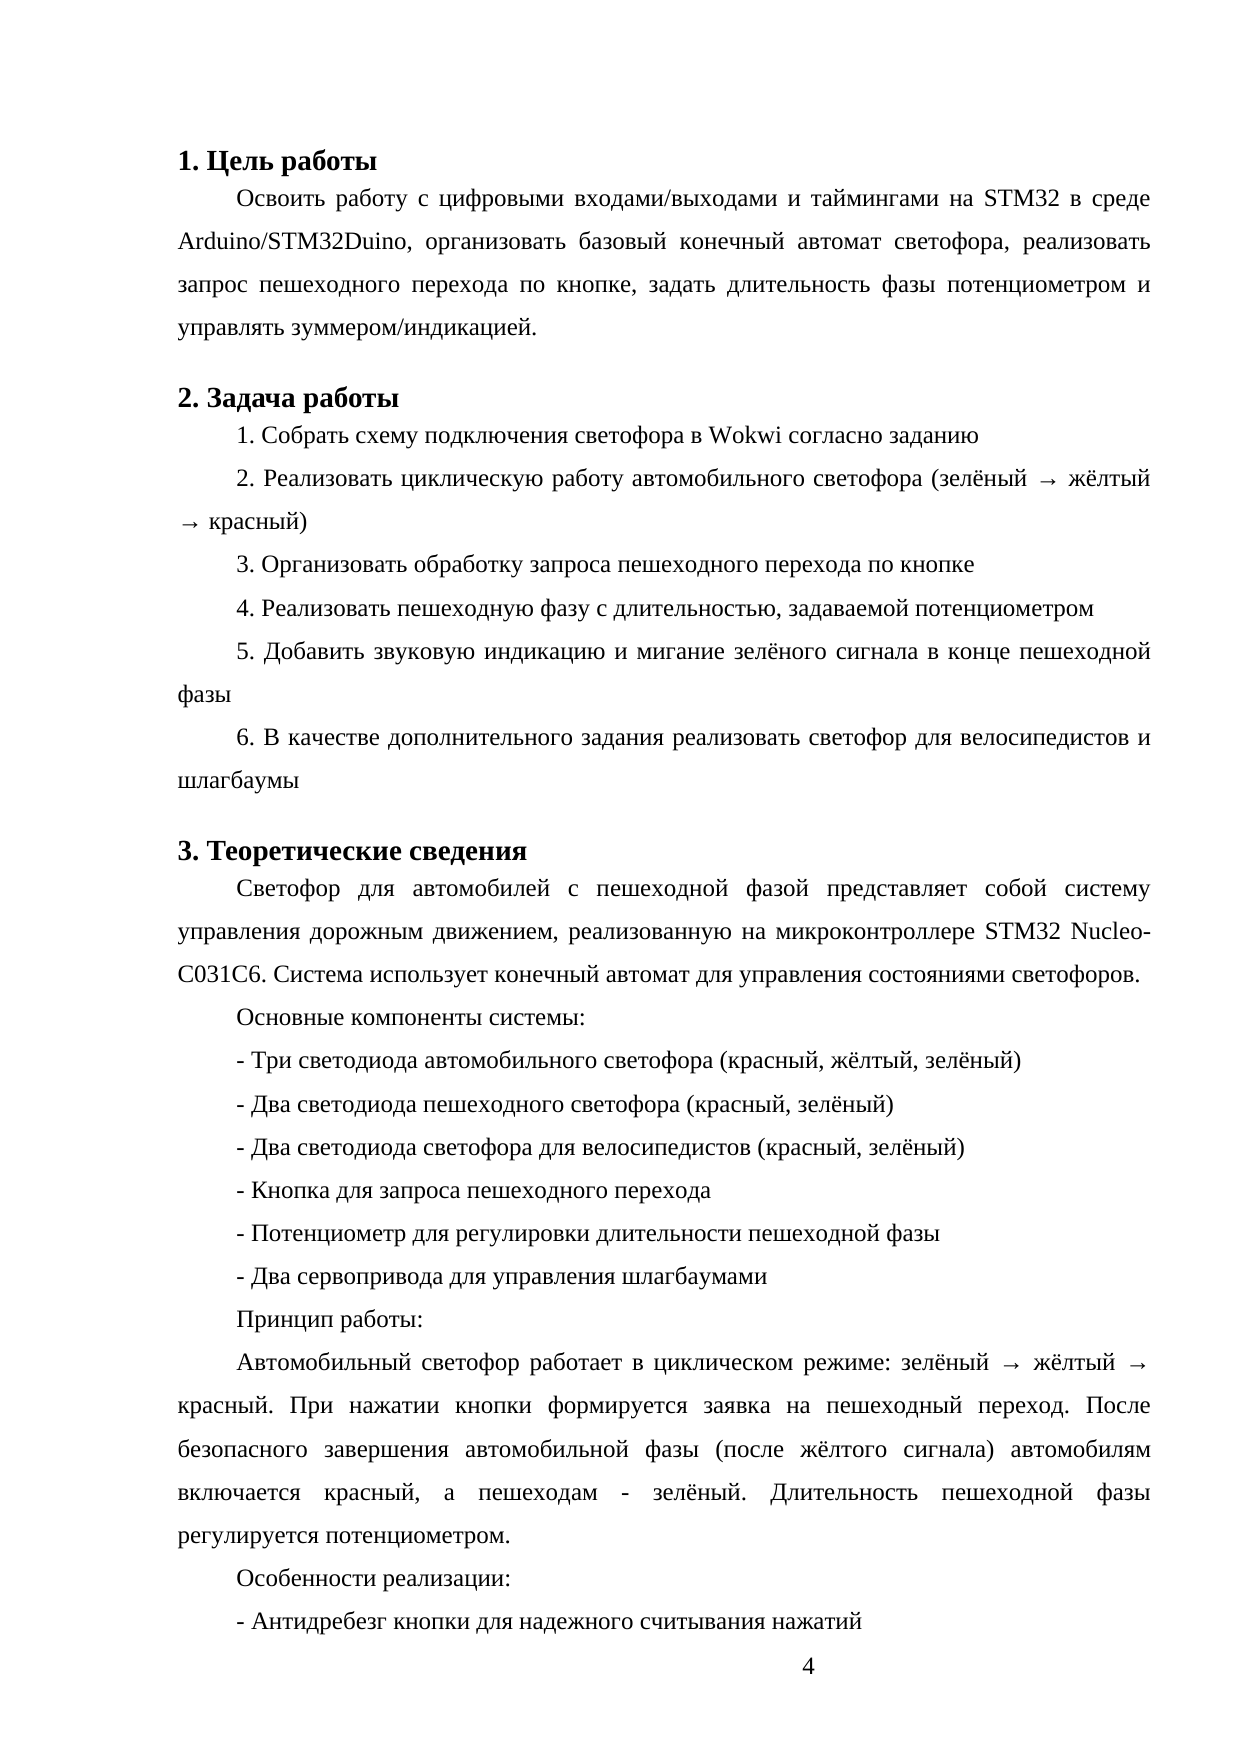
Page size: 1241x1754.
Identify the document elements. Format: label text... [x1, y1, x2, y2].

subtitle 3. Теоретические сведения [177, 833, 1152, 867]
text 4. Реализовать пешеходную фазу с длительностью, задаваемой потенциометром [177, 593, 1152, 621]
text - Три светодиода автомобильного светофора (красный, жёлтый, зелёный) [177, 1046, 1152, 1074]
subtitle 1. Цель работы [177, 143, 1152, 177]
text 1. Собрать схему подключения светофора в Wokwi согласно заданию [177, 420, 1152, 449]
text Основные компоненты системы: [177, 1002, 1152, 1031]
subtitle 2. Задача работы [177, 380, 1152, 414]
text - Два светодиода светофора для велосипедистов (красный, зелёный) [177, 1132, 1152, 1161]
text Особенности реализации: [177, 1563, 1152, 1592]
text 5. Добавить звуковую индикацию и мигание зелёного сигнала в конце пешеходной фазы [177, 636, 1152, 708]
text - Два сервопривода для управления шлагбаумами [177, 1261, 1152, 1290]
text Освоить работу с цифровыми входами/выходами и таймингами на STM32 в среде Arduino/STM32Duino, организовать базовый конечный автомат светофора, реализовать запрос пешеходного перехода по кнопке, задать длительность фазы потенциометром и управлять зуммером/индикацией. [177, 183, 1152, 341]
text - Кнопка для запроса пешеходного перехода [177, 1175, 1152, 1204]
text Автомобильный светофор работает в циклическом режиме: зелёный → жёлтый → красный. При нажатии кнопки формируется заявка на пешеходный переход. После безопасного завершения автомобильной фазы (после жёлтого сигнала) автомобилям включается красный, а пешеходам - зелёный. Длительность пешеходной фазы регулируется потенциометром. [177, 1347, 1152, 1549]
text - Два светодиода пешеходного светофора (красный, зелёный) [177, 1089, 1152, 1117]
text 6. В качестве дополнительного задания реализовать светофор для велосипедистов и шлагбаумы [177, 722, 1152, 794]
text - Антидребезг кнопки для надежного считывания нажатий [177, 1606, 1152, 1635]
text Принцип работы: [177, 1304, 1152, 1333]
text 2. Реализовать циклическую работу автомобильного светофора (зелёный → жёлтый → красный) [177, 463, 1152, 535]
text Светофор для автомобилей с пешеходной фазой представляет собой систему управления дорожным движением, реализованную на микроконтроллере STM32 Nucleo-C031C6. Система использует конечный автомат для управления состояниями светофоров. [177, 873, 1152, 988]
text - Потенциометр для регулировки длительности пешеходной фазы [177, 1218, 1152, 1247]
text 3. Организовать обработку запроса пешеходного перехода по кнопке [177, 549, 1152, 578]
